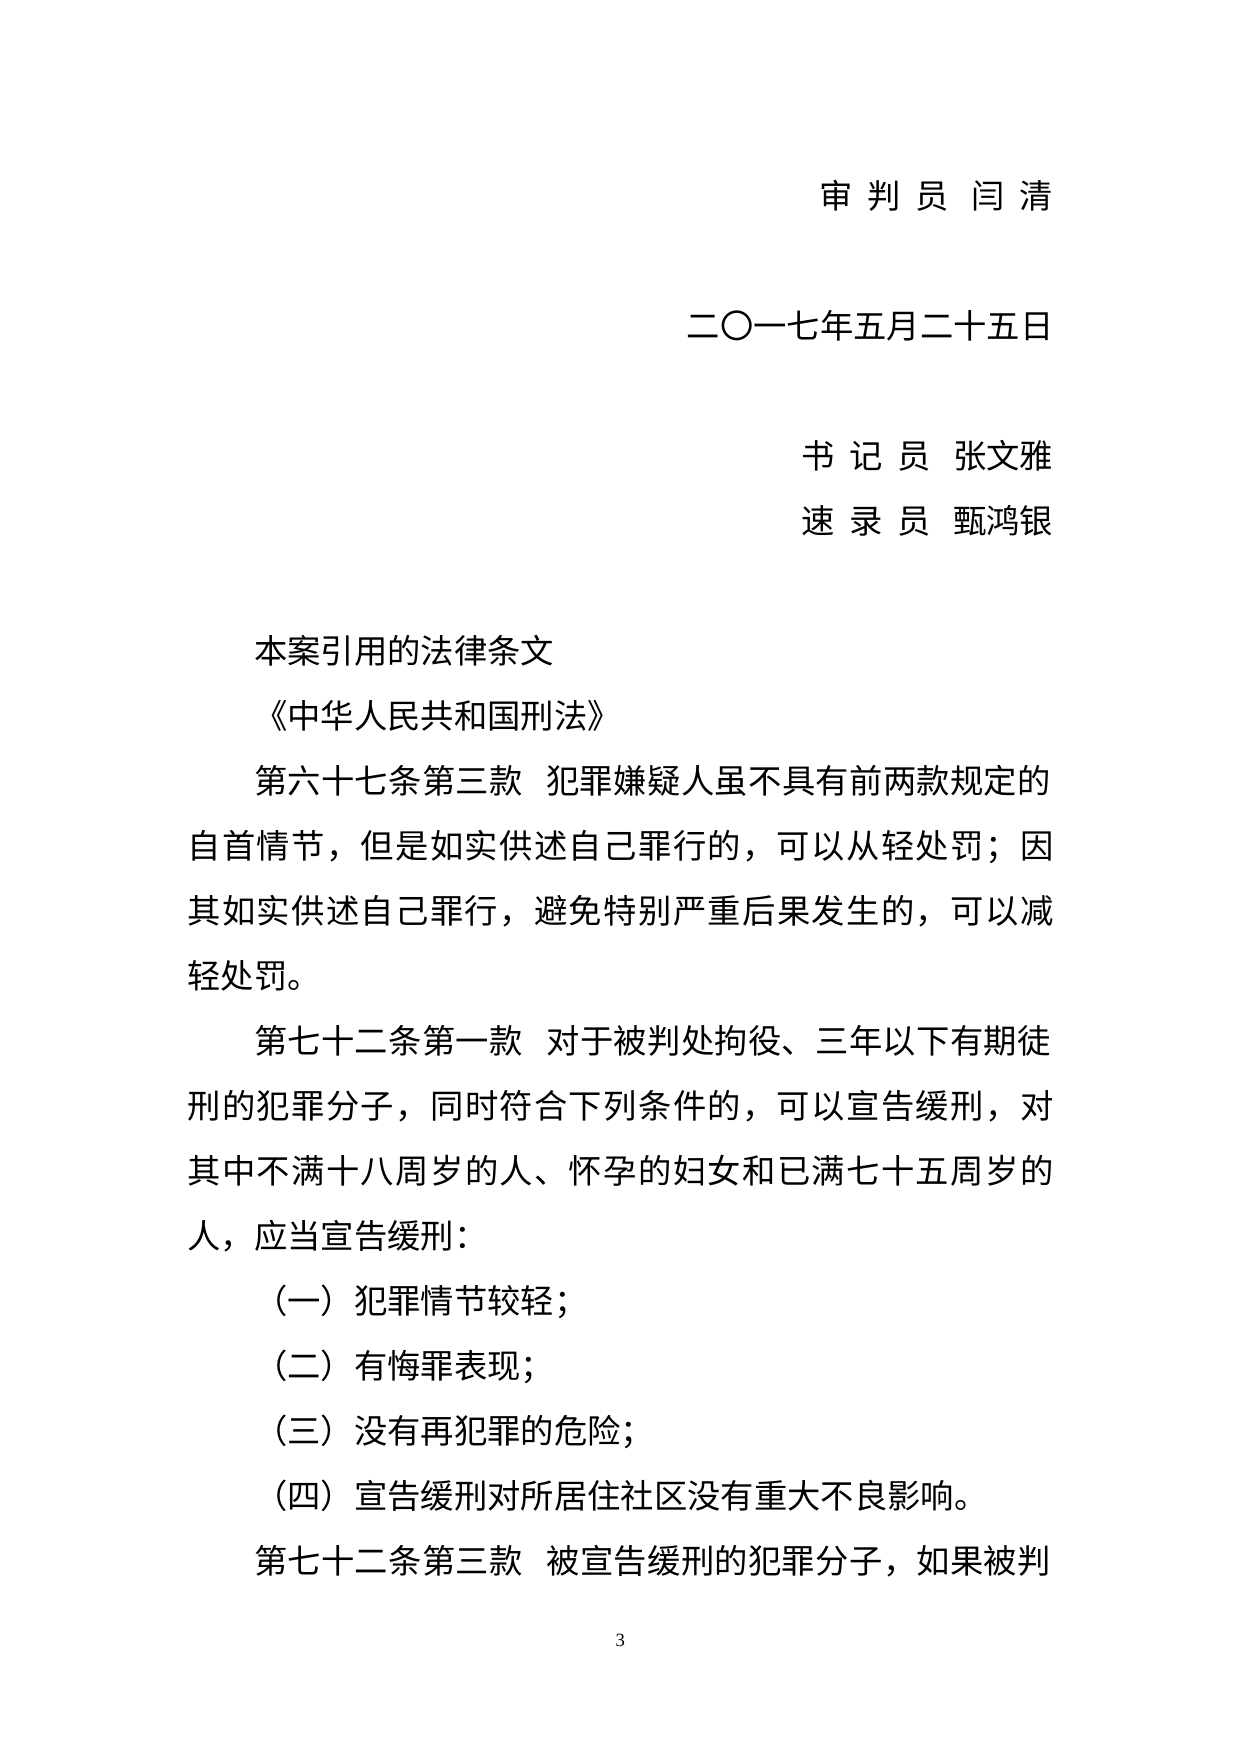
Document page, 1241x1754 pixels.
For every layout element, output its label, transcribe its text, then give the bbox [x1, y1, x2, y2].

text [187, 1527, 1053, 1592]
text 书 记 员 张文雅 [187, 422, 1053, 487]
text 《中华人民共和国刑法》 [187, 682, 1053, 747]
text 本案引用的法律条文 [187, 617, 1053, 682]
text （一）犯罪情节较轻； [187, 1267, 1053, 1332]
text 第六十七条第三款 犯罪嫌疑人虽不具有前两款规定的自首情节，但是如实供述自己罪行的，可以从轻处罚；因其如实供述自己罪行，避免特别严重后果发生的，可以减轻处罚。 [187, 747, 1053, 1007]
text 速 录 员 甄鸿银 [187, 487, 1053, 552]
text （四）宣告缓刑对所居住社区没有重大不良影响。 [187, 1462, 1053, 1527]
text （二）有悔罪表现； [187, 1332, 1053, 1397]
text 第七十二条第一款 对于被判处拘役、三年以下有期徒刑的犯罪分子，同时符合下列条件的，可以宣告缓刑，对其中不满十八周岁的人、怀孕的妇女和已满七十五周岁的人，应当宣告缓刑： [187, 1007, 1053, 1267]
text 二〇一七年五月二十五日 [187, 292, 1053, 357]
text （三）没有再犯罪的危险； [187, 1397, 1053, 1462]
text 审 判 员 闫 清 [187, 162, 1053, 227]
